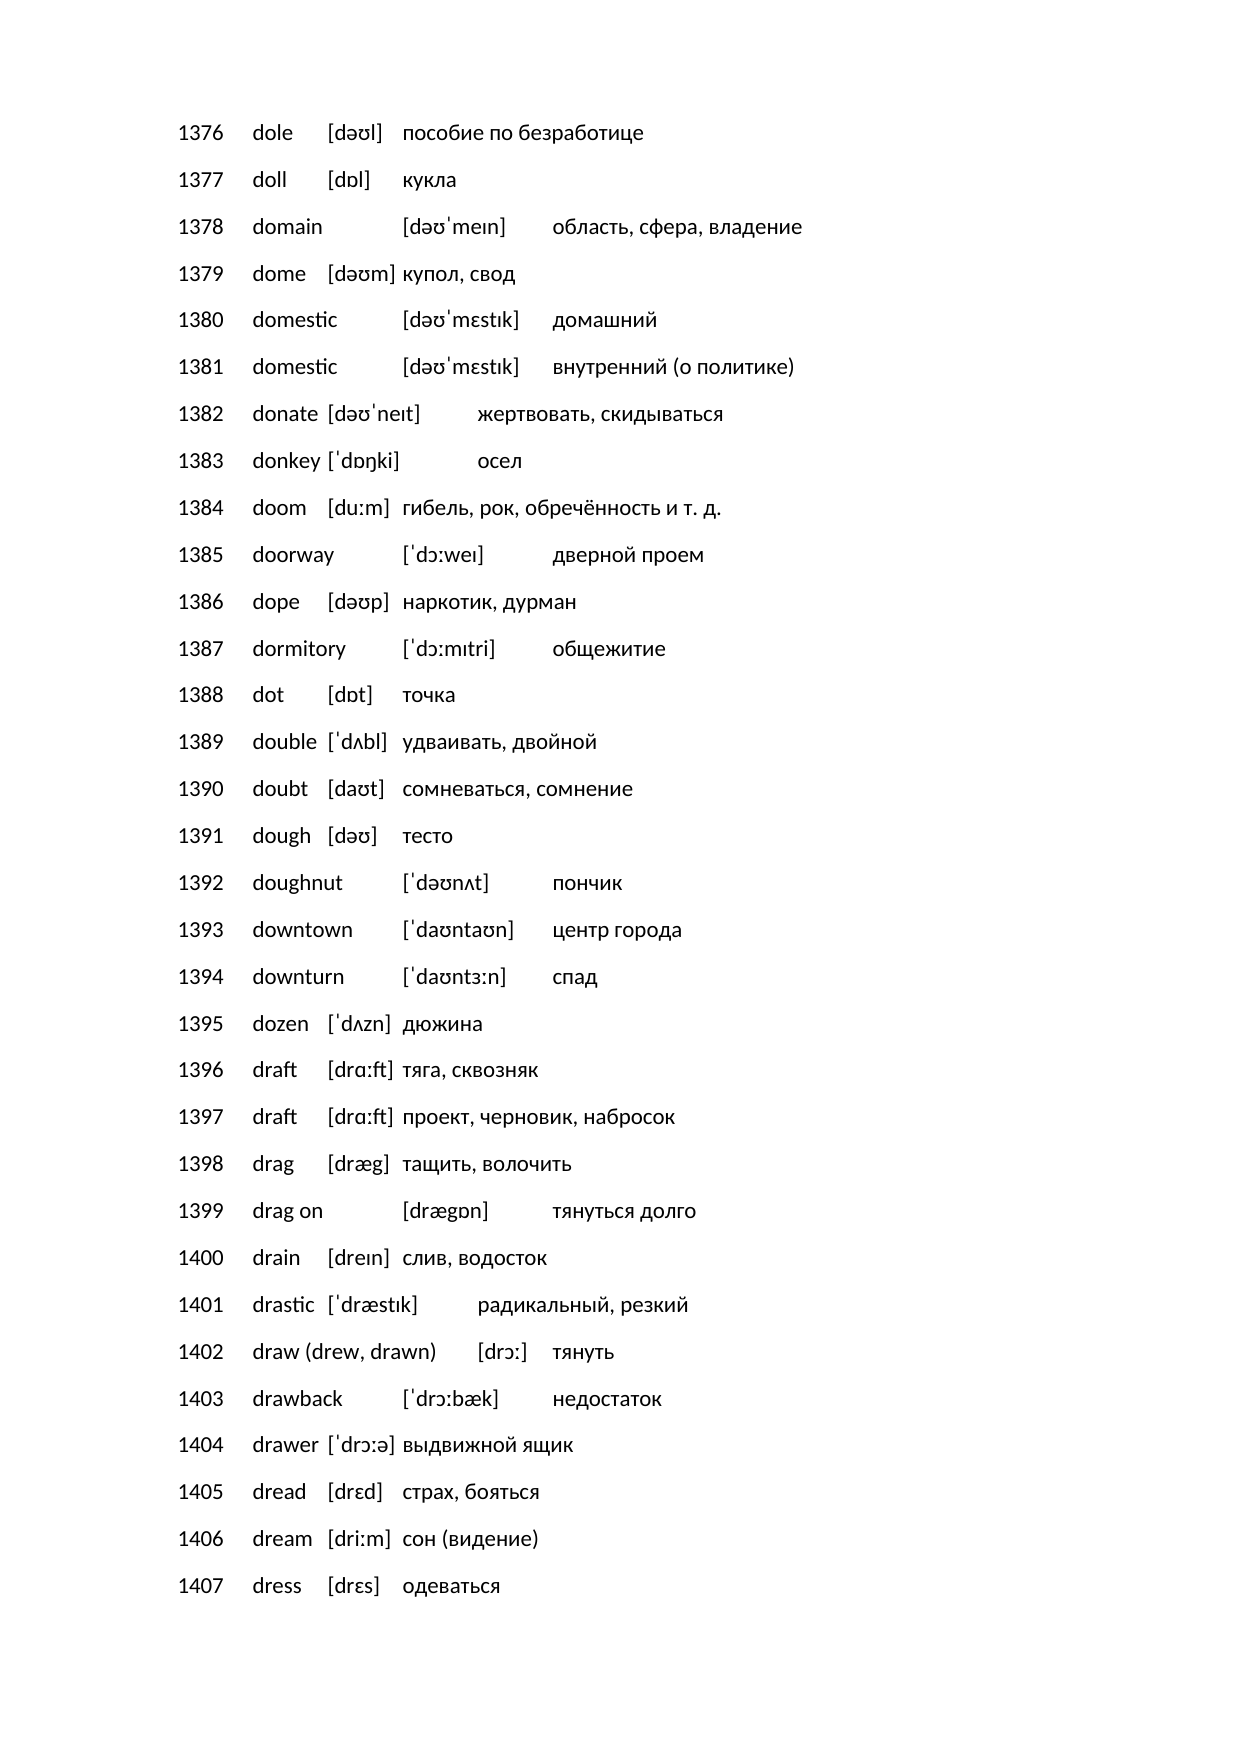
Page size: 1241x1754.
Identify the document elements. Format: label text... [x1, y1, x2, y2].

text 1392 doughnut [ˈdəʊnʌt] пончик [177, 868, 1152, 896]
text 1404 drawer [ˈdrɔːə] выдвижной ящик [177, 1431, 1152, 1459]
text 1381 domestic [dəʊˈmɛstɪk] внутренний (о политике) [177, 352, 1152, 381]
text 1395 dozen [ˈdʌzn] дюжина [177, 1009, 1152, 1037]
text 1386 dope [dəʊp] наркотик, дурман [177, 587, 1152, 615]
text 1377 doll [dɒl] кукла [177, 165, 1152, 193]
text 1398 drag [dræg] тащить, волочить [177, 1149, 1152, 1177]
text 1376 dole [dəʊl] пособие по безработице [177, 118, 1152, 146]
text 1378 domain [dəʊˈmeɪn] область, сфера, владение [177, 212, 1152, 240]
text 1405 dread [drɛd] страх, бояться [177, 1477, 1152, 1506]
text 1389 double [ˈdʌbl] удваивать, двойной [177, 727, 1152, 756]
text 1384 doom [duːm] гибель, рок, обречённость и т. д. [177, 493, 1152, 521]
text 1379 dome [dəʊm] купол, свод [177, 259, 1152, 287]
text 1393 downtown [ˈdaʊntaʊn] центр города [177, 915, 1152, 943]
text 1397 draft [drɑːft] проект, черновик, набросок [177, 1102, 1152, 1131]
text 1394 downturn [ˈdaʊntɜːn] спад [177, 962, 1152, 990]
text 1390 doubt [daʊt] сомневаться, сомнение [177, 774, 1152, 802]
text 1387 dormitory [ˈdɔːmɪtri] общежитие [177, 634, 1152, 662]
text 1403 drawback [ˈdrɔːbæk] недостаток [177, 1384, 1152, 1412]
text 1380 domestic [dəʊˈmɛstɪk] домашний [177, 306, 1152, 334]
text 1401 drastic [ˈdræstɪk] радикальный, резкий [177, 1290, 1152, 1318]
text 1406 dream [driːm] сон (видение) [177, 1524, 1152, 1552]
text 1383 donkey [ˈdɒŋki] осел [177, 446, 1152, 474]
text 1407 dress [drɛs] одеваться [177, 1571, 1152, 1599]
text 1400 drain [dreɪn] слив, водосток [177, 1243, 1152, 1271]
text 1382 donate [dəʊˈneɪt] жертвовать, скидываться [177, 399, 1152, 427]
text 1385 doorway [ˈdɔːweɪ] дверной проем [177, 540, 1152, 568]
text 1402 draw (drew, drawn) [drɔː] тянуть [177, 1337, 1152, 1365]
text 1388 dot [dɒt] точка [177, 681, 1152, 709]
text 1396 draft [drɑːft] тяга, сквозняк [177, 1056, 1152, 1084]
text 1391 dough [dəʊ] тесто [177, 821, 1152, 849]
text 1399 drag on [drægɒn] тянуться долго [177, 1196, 1152, 1224]
